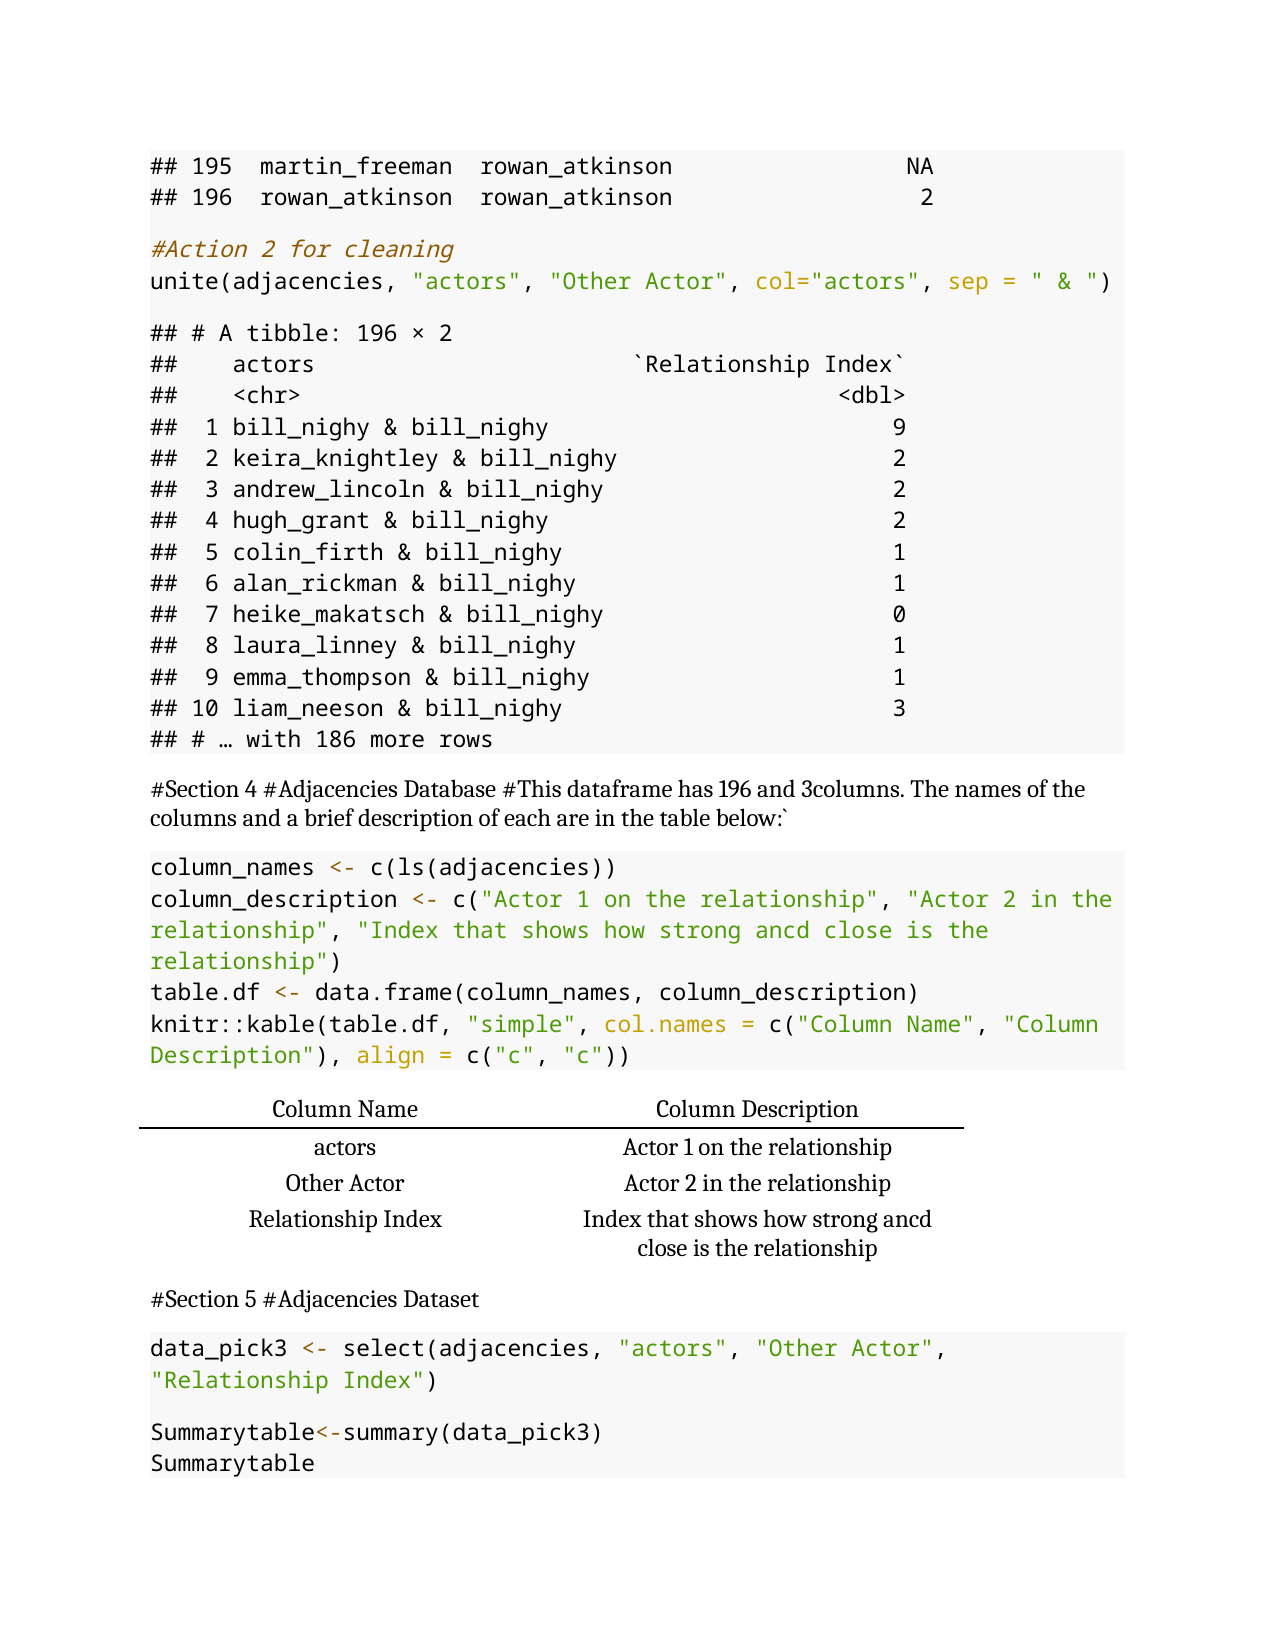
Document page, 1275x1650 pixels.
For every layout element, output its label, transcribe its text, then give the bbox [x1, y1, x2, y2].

text #Action 2 for cleaning unite(adjacencies, "actors", "Other Actor", col="actors", sep = " & ") [150, 233, 1125, 296]
table_header Column Name [139, 1091, 551, 1127]
table_cell Index that shows how strong ancd close is the relationship [551, 1201, 964, 1266]
text ## # A tibble: 196 × 2 ## actors `Relationship Index` ## <chr> <dbl> ## 1 bill_nighy & bill_nighy 9 ## 2 keira_knightley & bill_nighy 2 ## 3 andrew_lincoln & bill_nighy 2 ## 4 hugh_grant & bill_nighy 2 ## 5 colin_firth & bill_nighy 1 ## 6 alan_rickman & bill_nighy 1 ## 7 heike_makatsch & bill_nighy 0 ## 8 laura_linney & bill_nighy 1 ## 9 emma_thompson & bill_nighy 1 ## 10 liam_neeson & bill_nighy 3 ## # … with 186 more rows [150, 317, 1125, 754]
text #Section 5 #Adjacencies Dataset [150, 1285, 1125, 1314]
table_cell actors [139, 1129, 551, 1165]
table_cell Actor 1 on the relationship [551, 1129, 964, 1165]
text #Section 4 #Adjacencies Database #This dataframe has 196 and 3columns. The names of the columns and a brief description of each are in the table below:` [150, 775, 1125, 832]
table_cell Actor 2 in the relationship [551, 1165, 964, 1201]
text data_pick3 <- select(adjacencies, "actors", "Other Actor", "Relationship Index") [150, 1332, 1125, 1395]
table_cell Other Actor [139, 1165, 551, 1201]
table_header Column Description [551, 1091, 964, 1127]
text Summarytable<-summary(data_pick3) Summarytable [315, 1416, 1125, 1478]
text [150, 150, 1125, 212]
table_cell Relationship Index [139, 1201, 551, 1266]
text column_names <- c(ls(adjacencies)) column_description <- c("Actor 1 on the relationship", "Actor 2 in the relationship", "Index that shows how strong ancd close is the relationship") table.df <- data.frame(column_names, column_description) knitr::kable(table.df, "simple", col.names = c("Column Name", "Column Description"), align = c("c", "c")) [150, 851, 1125, 1070]
